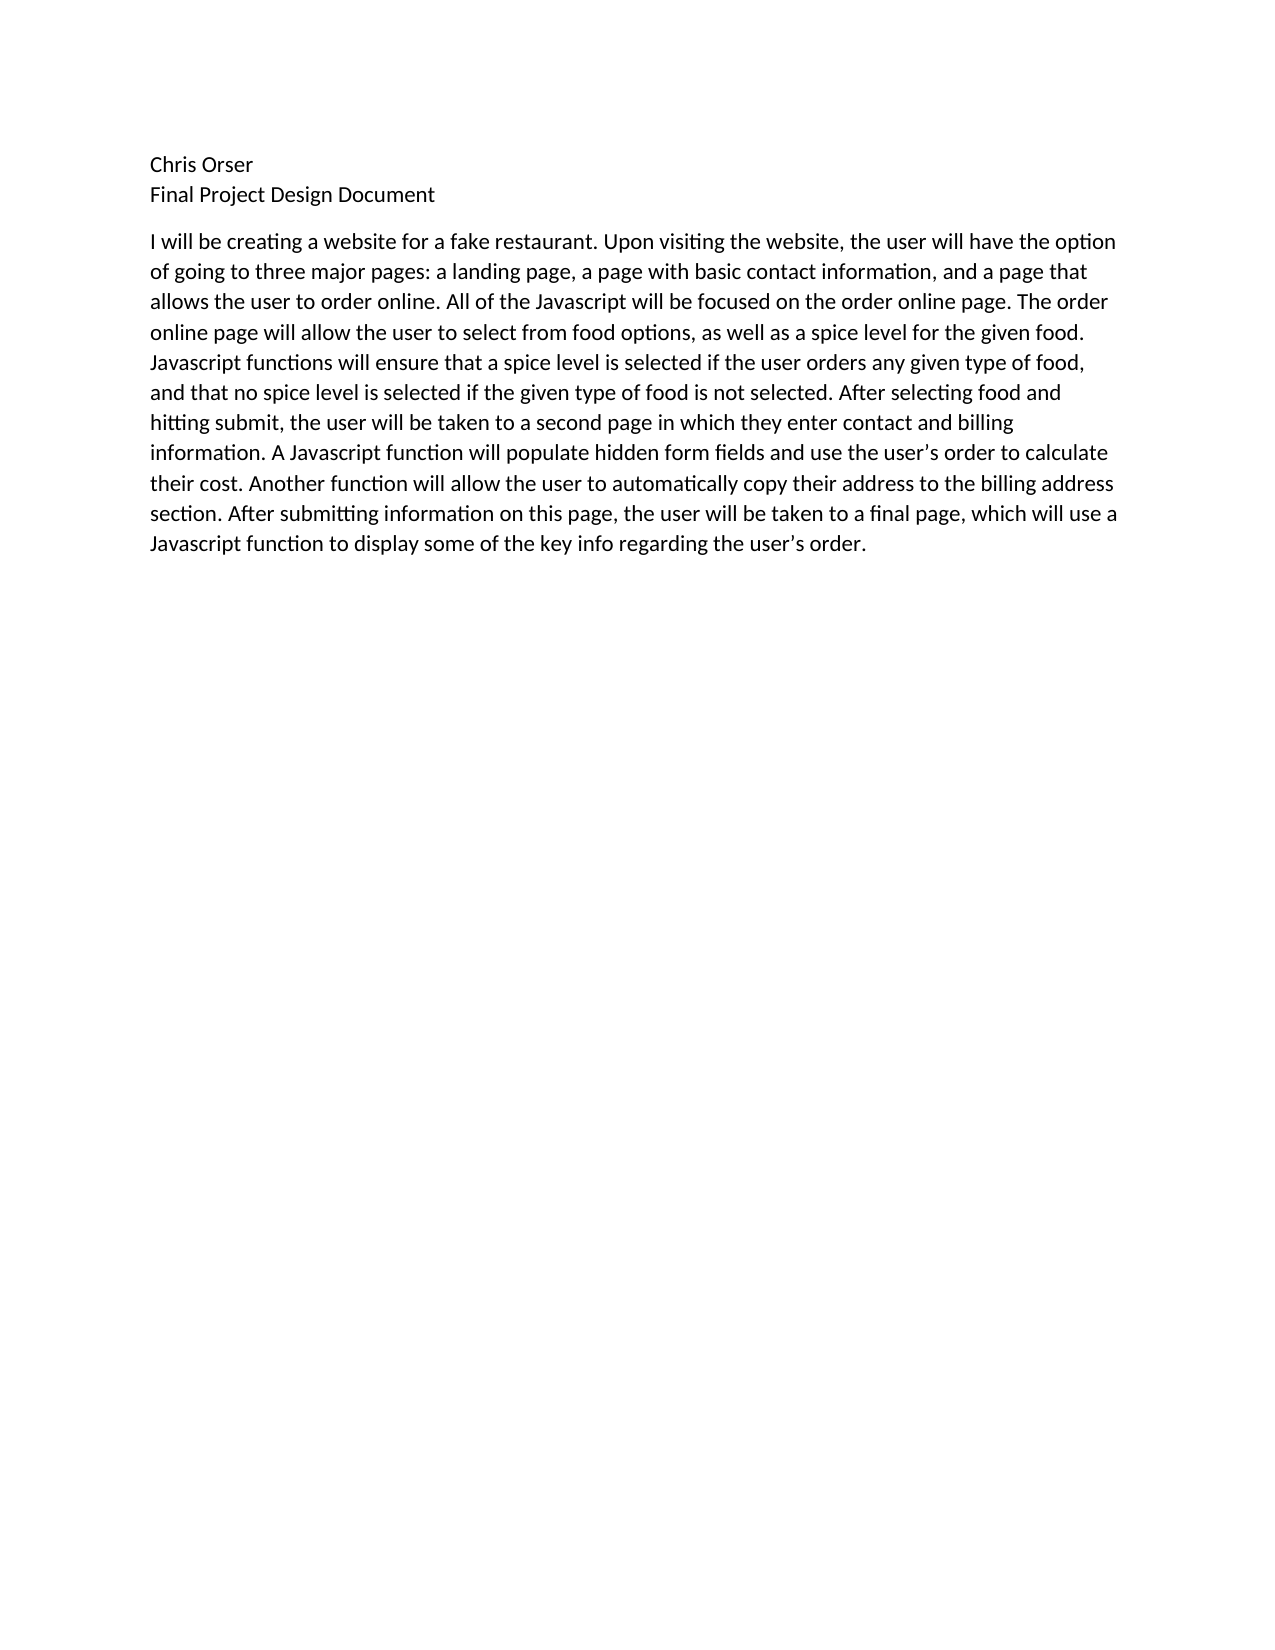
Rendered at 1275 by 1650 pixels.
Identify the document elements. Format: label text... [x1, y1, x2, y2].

text Chris Orser Final Project Design Document [150, 150, 1125, 208]
text I will be creating a website for a fake restaurant. Upon visiting the website, the user will have the option of going to three major pages: a landing page, a page with basic contact information, and a page that allows the user to order online. All of the Javascript will be focused on the order online page. The order online page will allow the user to select from food options, as well as a spice level for the given food. Javascript functions will ensure that a spice level is selected if the user orders any given type of food, and that no spice level is selected if the given type of food is not selected. After selecting food and hitting submit, the user will be taken to a second page in which they enter contact and billing information. A Javascript function will populate hidden form fields and use the user’s order to calculate their cost. Another function will allow the user to automatically copy their address to the billing address section. After submitting information on this page, the user will be taken to a final page, which will use a Javascript function to display some of the key info regarding the user’s order. [150, 227, 1125, 557]
